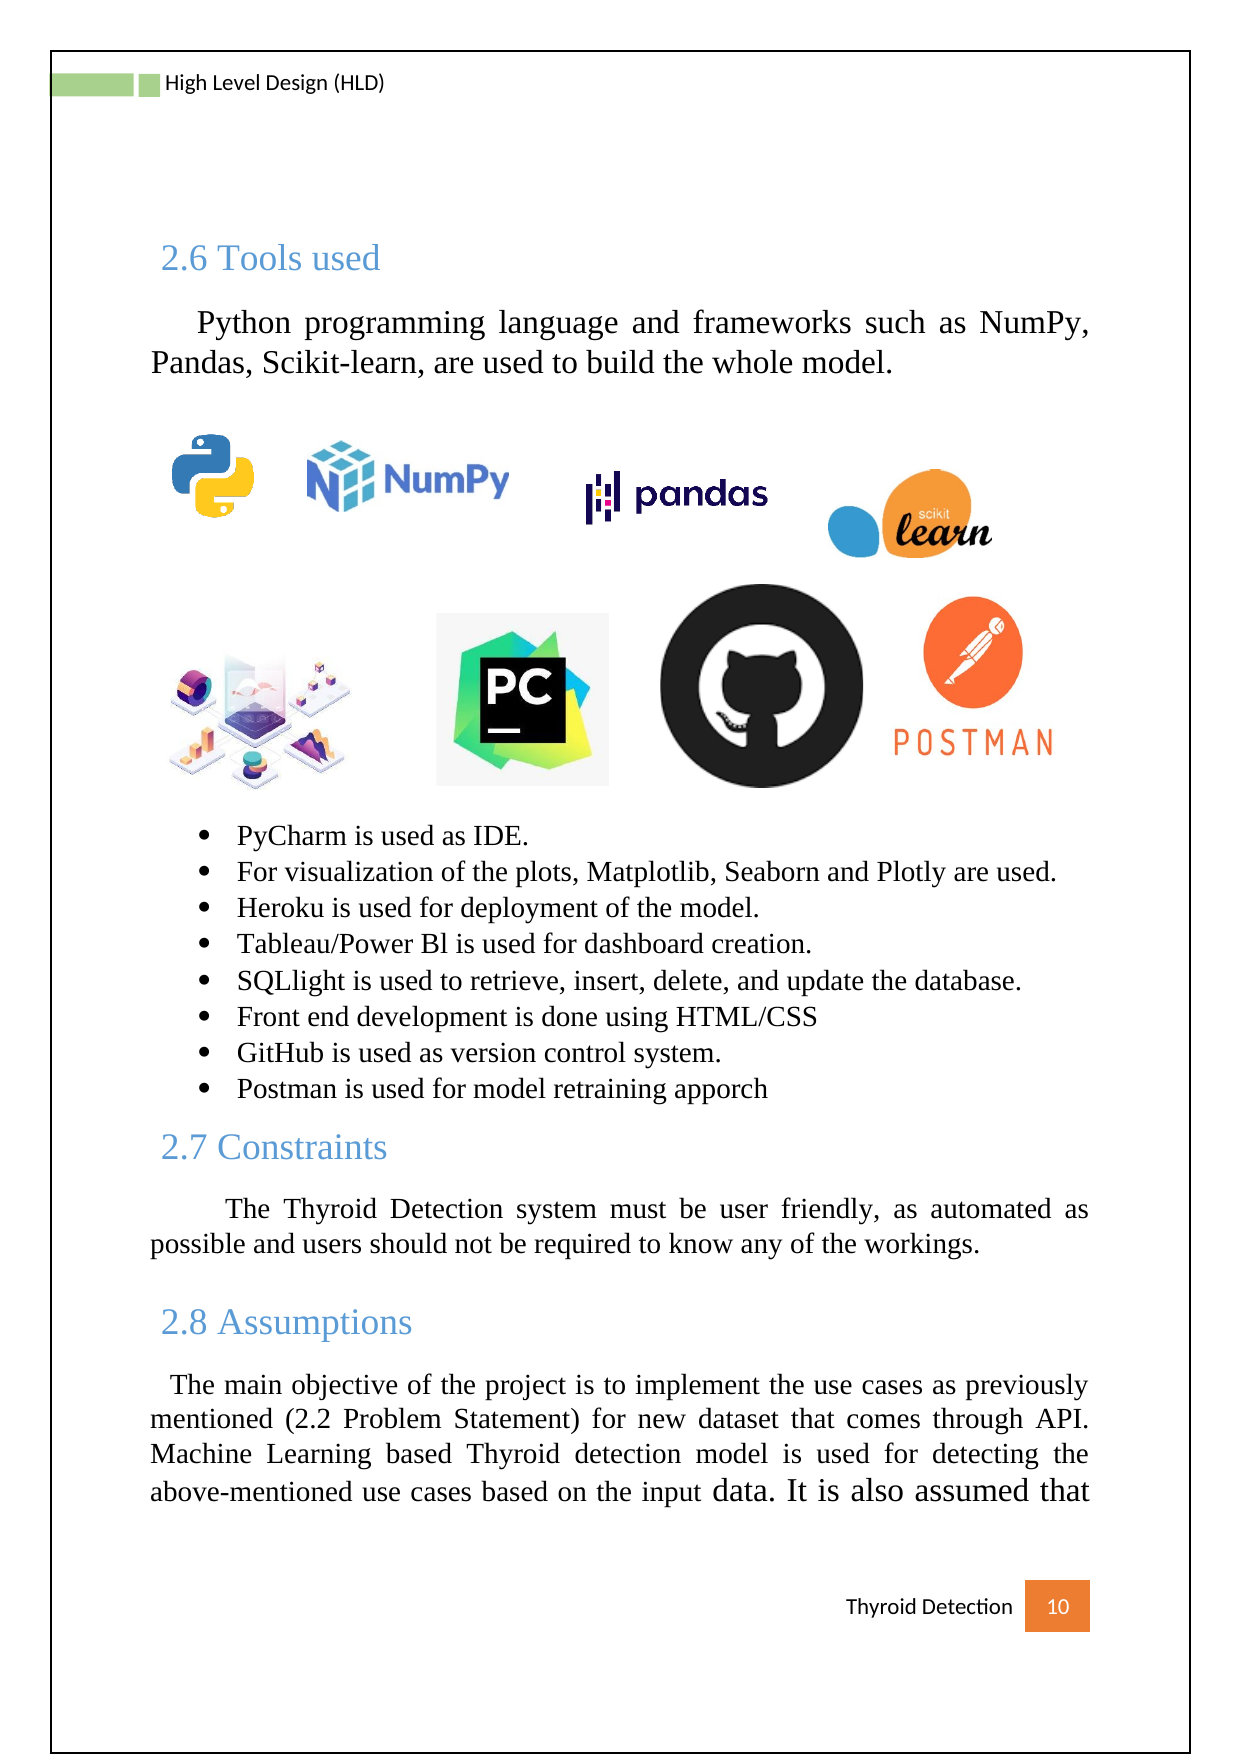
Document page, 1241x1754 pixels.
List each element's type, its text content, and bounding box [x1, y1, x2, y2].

list Heroku is used for deployment of the model. [199, 890, 1090, 924]
text 2.7 Constraints [161, 1124, 1065, 1167]
list For visualization of the plots, Matplotlib, Seaborn and Plotly are used. [199, 854, 1090, 887]
text Python programming language and frameworks such as NumPy, Pandas, Scikit-learn, are used to build the whole model. [151, 302, 1090, 380]
picture [886, 591, 1055, 760]
picture [307, 440, 509, 512]
picture [828, 469, 992, 558]
picture [150, 637, 365, 799]
text 2.8 Assumptions [161, 1300, 1065, 1343]
list SQLlight is used to retrieve, insert, delete, and update the database. [199, 963, 1090, 996]
picture [577, 457, 776, 538]
list Front end development is done using HTML/CSS [199, 999, 1090, 1032]
text 2.6 Tools used [161, 235, 1065, 278]
list PyCharm is used as IDE. [199, 638, 1090, 851]
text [150, 1367, 1090, 1509]
picture [436, 613, 609, 786]
list GitHub is used as version control system. [199, 1035, 1090, 1069]
list Postman is used for model retraining apporch [199, 1071, 1090, 1105]
list Tableau/Power Bl is used for dashboard creation. [199, 926, 1090, 960]
picture [660, 584, 864, 638]
text The Thyroid Detection system must be user friendly, as automated as possible and users should not be required to know any of the workings. [150, 1191, 1090, 1259]
picture [166, 430, 259, 522]
